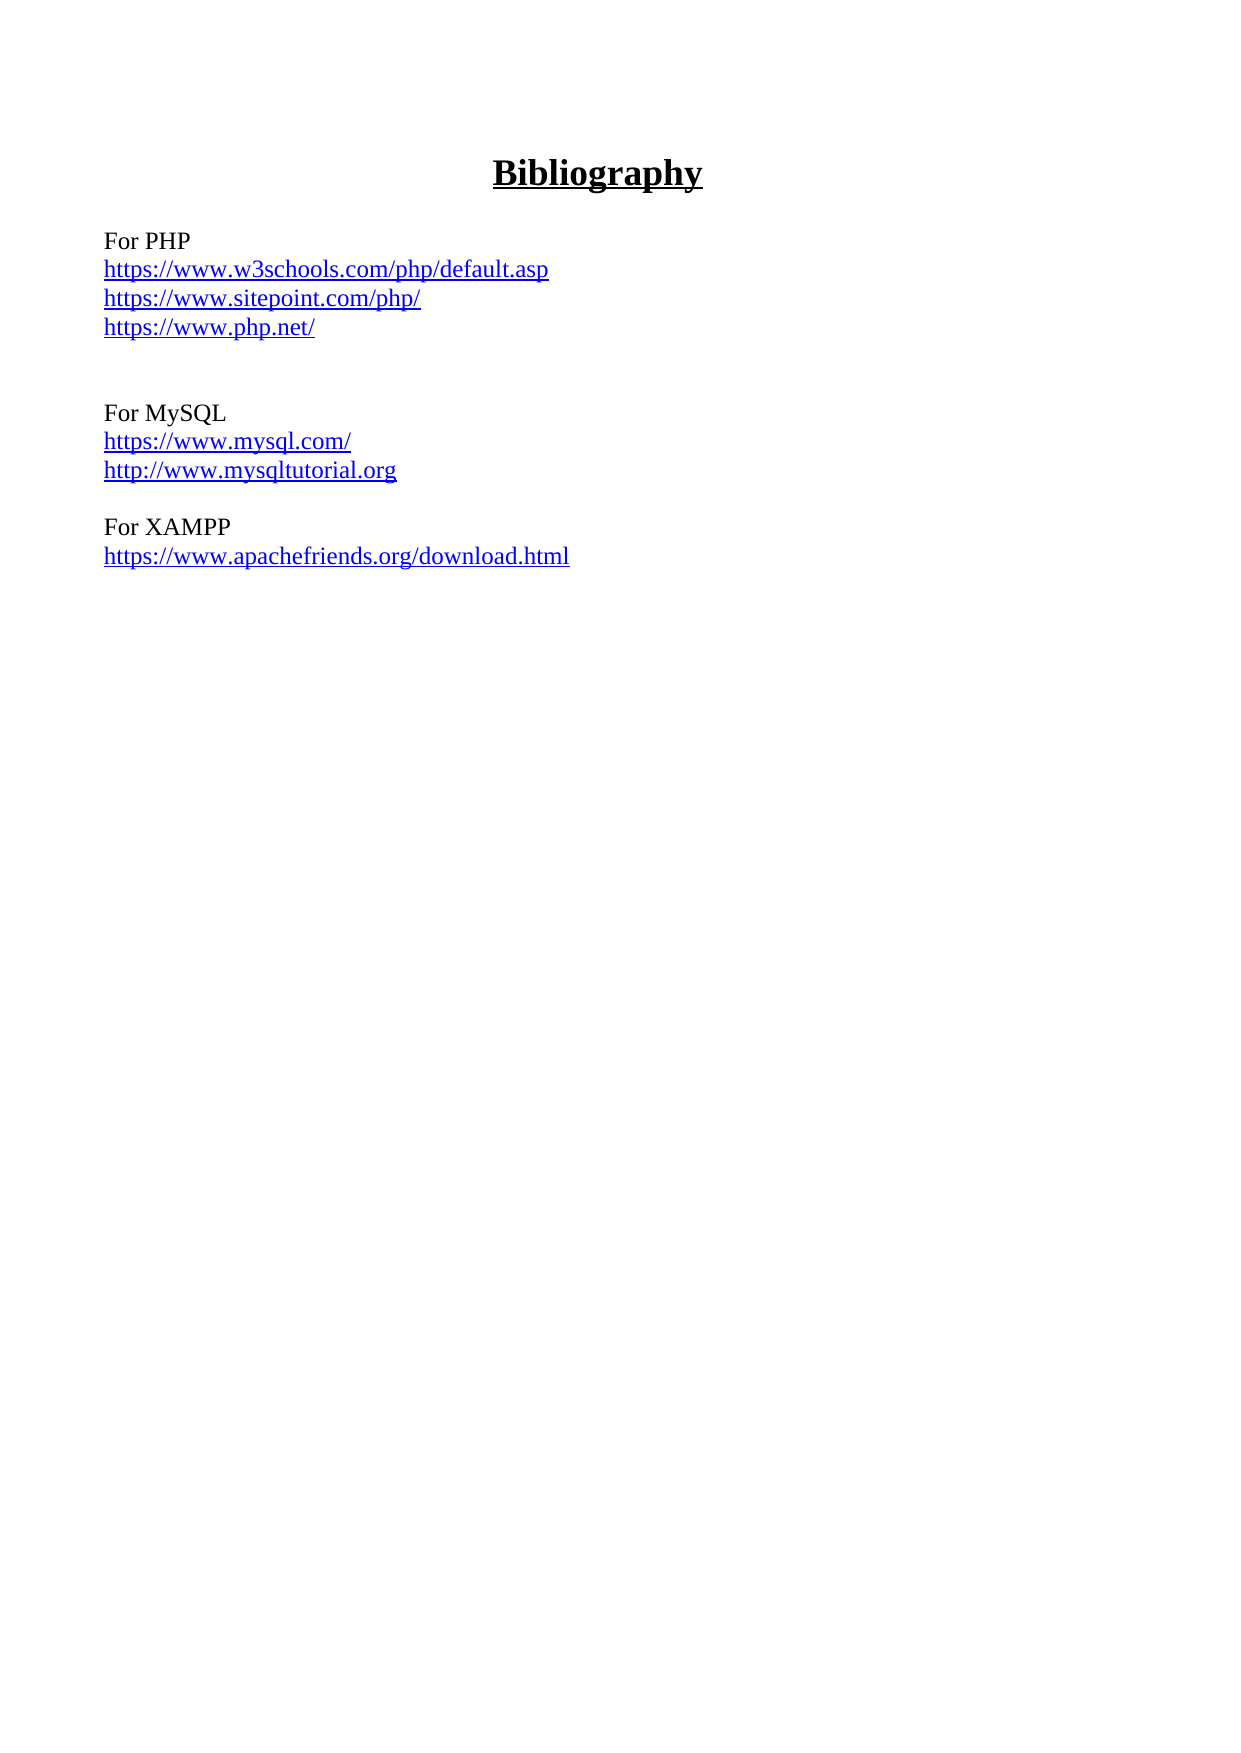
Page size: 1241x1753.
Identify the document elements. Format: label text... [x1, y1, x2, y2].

text For MySQL [104, 398, 1201, 426]
text For XAMPP [104, 512, 1201, 541]
text Bibliography [492, 150, 1201, 193]
text https://www.mysql.com/ [104, 426, 1201, 455]
text https://www.sitepoint.com/php/ [104, 283, 1201, 312]
text https://www.php.net/ [104, 312, 1201, 341]
text https://www.apachefriends.org/download.html [104, 541, 1201, 570]
text http://www.mysqltutorial.org [104, 455, 1201, 484]
text https://www.w3schools.com/php/default.asp [104, 254, 1201, 283]
text For PHP [104, 226, 1201, 254]
